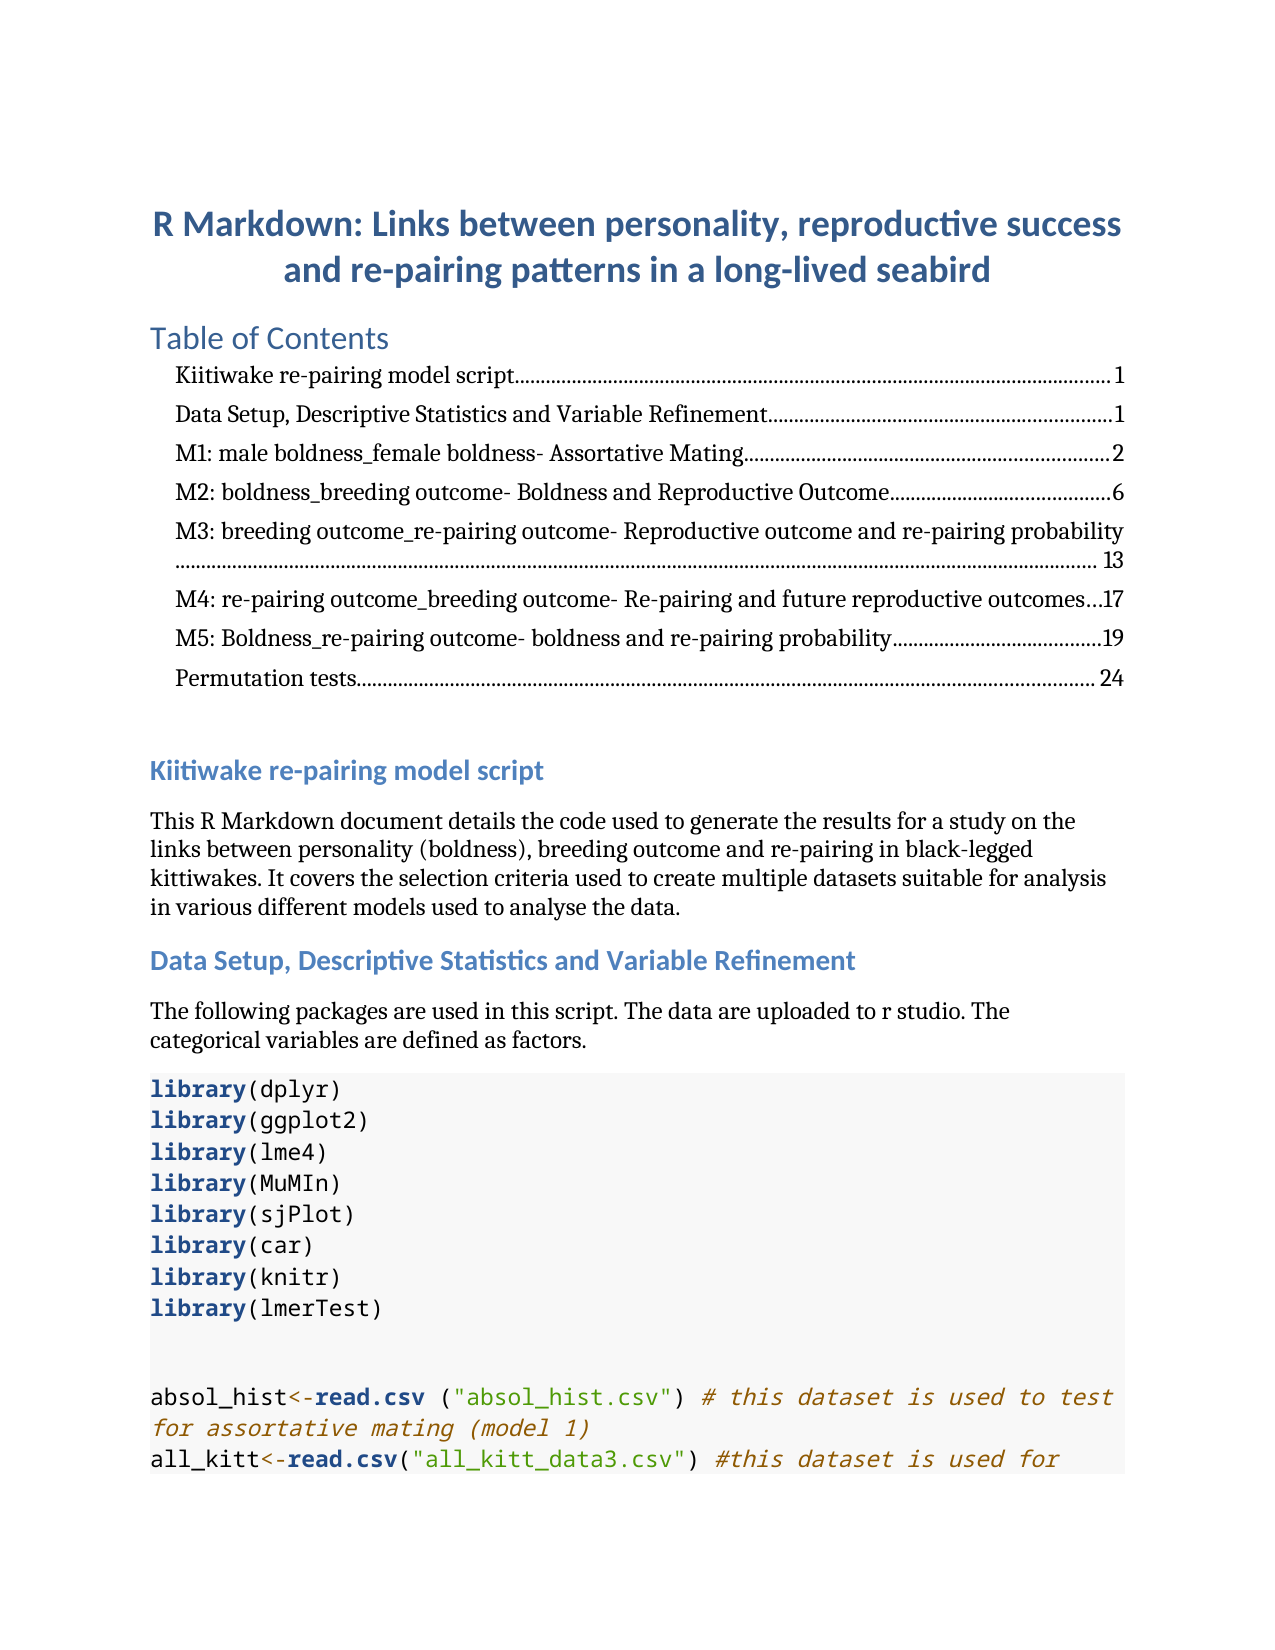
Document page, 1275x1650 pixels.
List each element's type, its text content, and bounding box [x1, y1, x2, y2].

text This R Markdown document details the code used to generate the results for a study on the links between personality (boldness), breeding outcome and re-pairing in black-legged kittiwakes. It covers the selection criteria used to create multiple datasets suitable for analysis in various different models used to analyse the data. [150, 807, 1125, 922]
subtitle Kiitiwake re-pairing model script [150, 752, 1125, 788]
subtitle Data Setup, Descriptive Statistics and Variable Refinement [150, 942, 1125, 978]
text The following packages are used in this script. The data are uploaded to r studio. The categorical variables are defined as factors. [150, 997, 1125, 1054]
title R Markdown: Links between personality, reproductive success and re-pairing patterns in a long-lived seabird [150, 200, 1125, 292]
